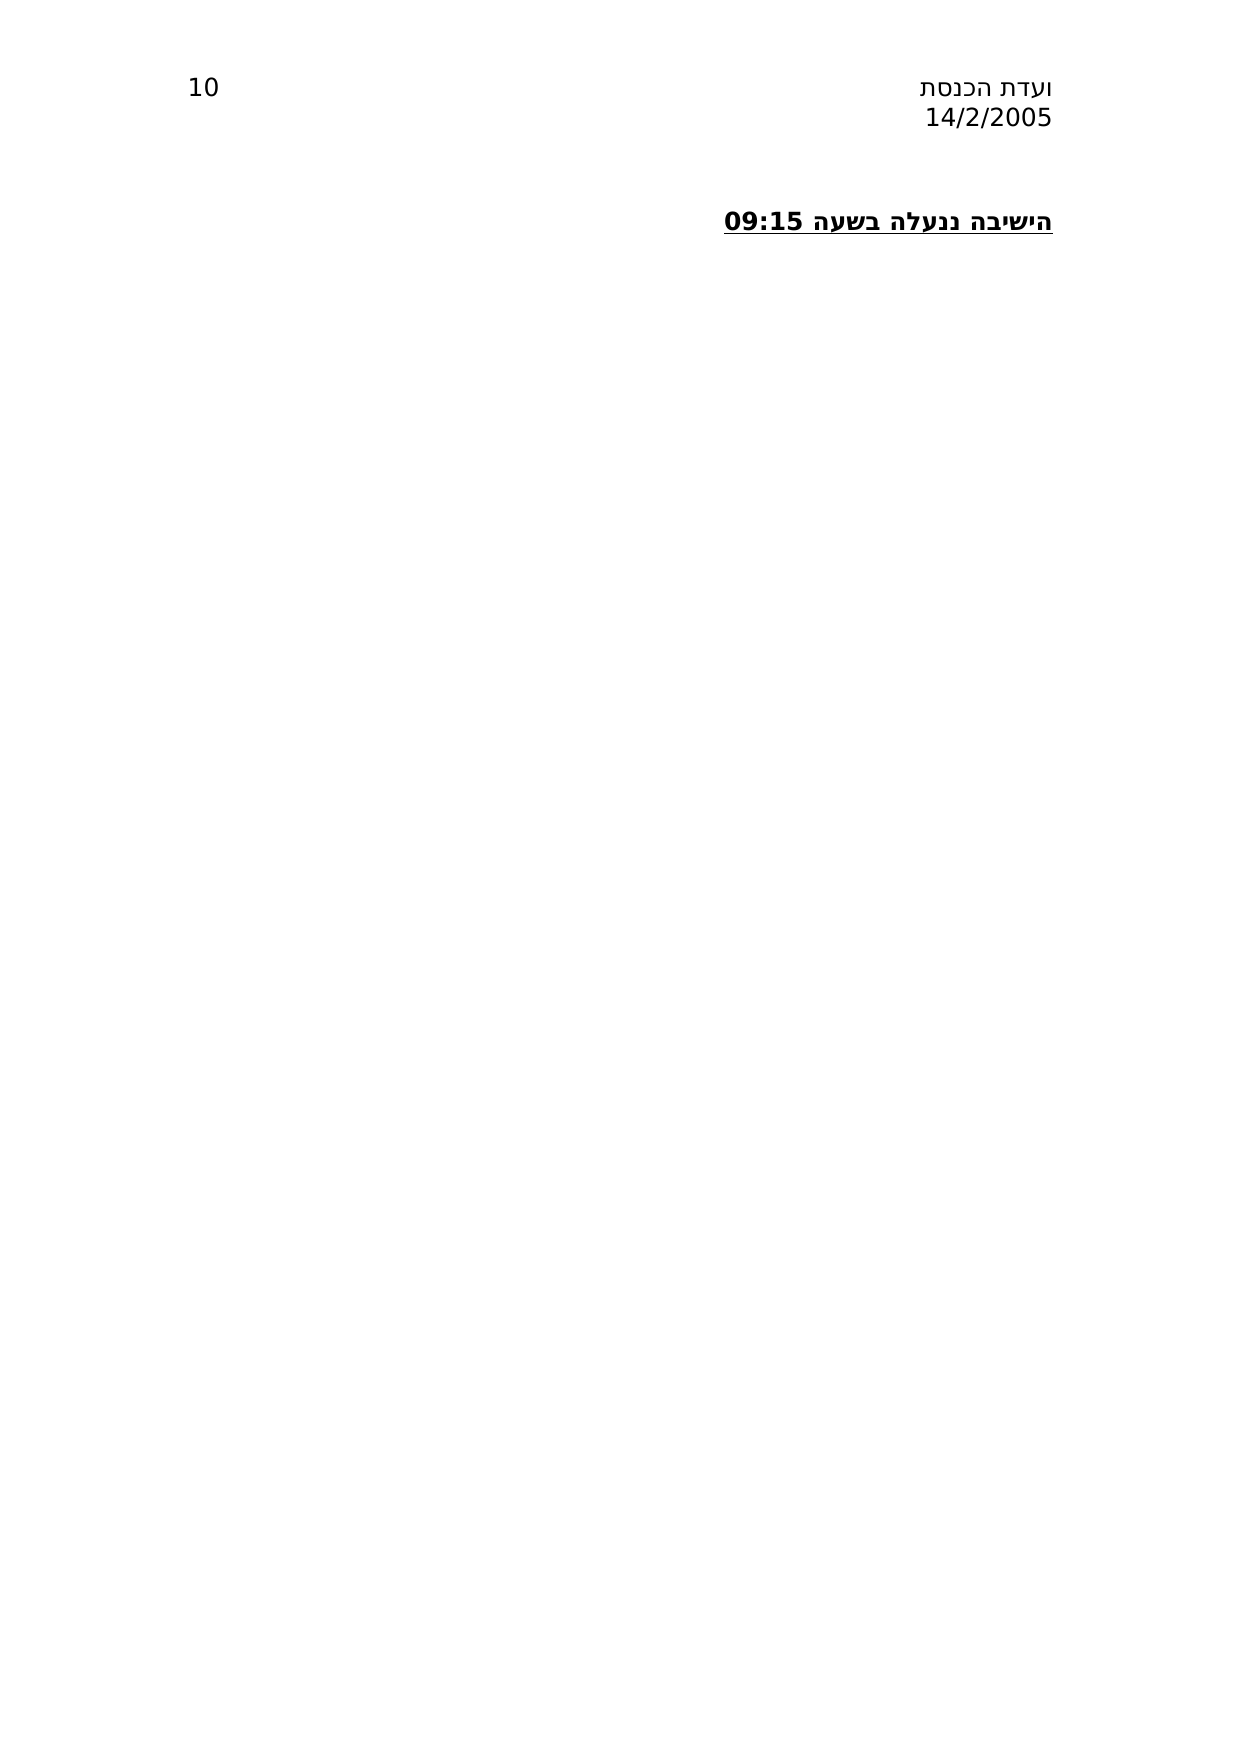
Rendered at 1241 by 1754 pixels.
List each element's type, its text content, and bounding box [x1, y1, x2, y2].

subtitle הישיבה ננעלה בשעה 09:15 [187, 207, 1053, 237]
